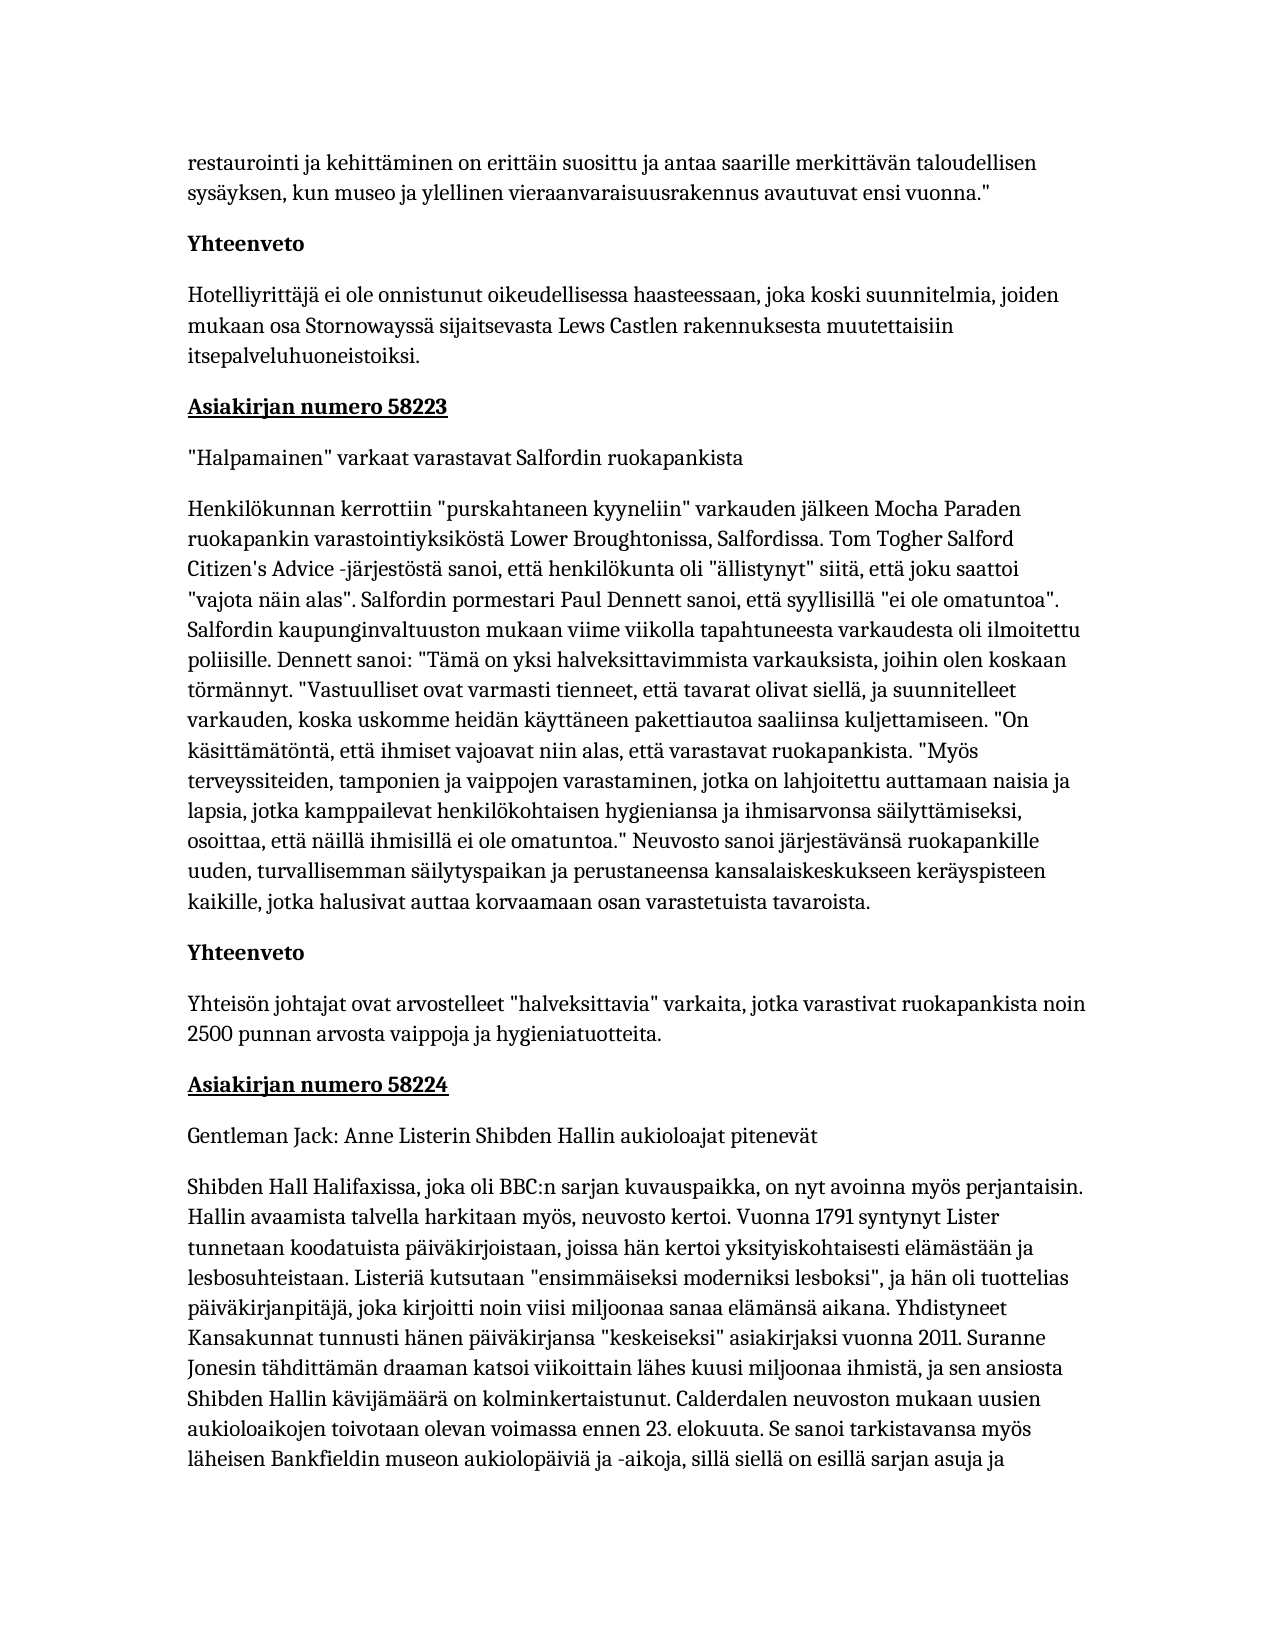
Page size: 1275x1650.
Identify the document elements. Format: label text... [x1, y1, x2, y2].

text Yhteisön johtajat ovat arvostelleet "halveksittavia" varkaita, jotka varastivat ruokapankista noin 2500 punnan arvosta vaippoja ja hygieniatuotteita. [187, 991, 1087, 1047]
text Asiakirjan numero 58223 [187, 394, 1087, 420]
text Hotelliyrittäjä ei ole onnistunut oikeudellisessa haasteessaan, joka koski suunnitelmia, joiden mukaan osa Stornowayssä sijaitsevasta Lews Castlen rakennuksesta muutettaisiin itsepalveluhuoneistoiksi. [187, 282, 1087, 369]
text Asiakirjan numero 58224 [187, 1072, 1087, 1098]
text "Halpamainen" varkaat varastavat Salfordin ruokapankista [187, 445, 1087, 471]
text Gentleman Jack: Anne Listerin Shibden Hallin aukioloajat pitenevät [187, 1123, 1087, 1149]
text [187, 150, 1087, 207]
text Yhteenveto [187, 939, 1087, 966]
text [187, 1174, 1087, 1472]
text Henkilökunnan kerrottiin "purskahtaneen kyyneliin" varkauden jälkeen Mocha Paraden ruokapankin varastointiyksiköstä Lower Broughtonissa, Salfordissa. Tom Togher Salford Citizen's Advice -järjestöstä sanoi, että henkilökunta oli "ällistynyt" siitä, että joku saattoi "vajota näin alas". Salfordin pormestari Paul Dennett sanoi, että syyllisillä "ei ole omatuntoa". Salfordin kaupunginvaltuuston mukaan viime viikolla tapahtuneesta varkaudesta oli ilmoitettu poliisille. Dennett sanoi: "Tämä on yksi halveksittavimmista varkauksista, joihin olen koskaan törmännyt. "Vastuulliset ovat varmasti tienneet, että tavarat olivat siellä, ja suunnitelleet varkauden, koska uskomme heidän käyttäneen pakettiautoa saaliinsa kuljettamiseen. "On käsittämätöntä, että ihmiset vajoavat niin alas, että varastavat ruokapankista. "Myös terveyssiteiden, tamponien ja vaippojen varastaminen, jotka on lahjoitettu auttamaan naisia ja lapsia, jotka kamppailevat henkilökohtaisen hygieniansa ja ihmisarvonsa säilyttämiseksi, osoittaa, että näillä ihmisillä ei ole omatuntoa." Neuvosto sanoi järjestävänsä ruokapankille uuden, turvallisemman säilytyspaikan ja perustaneensa kansalaiskeskukseen keräyspisteen kaikille, jotka halusivat auttaa korvaamaan osan varastetuista tavaroista. [187, 496, 1087, 915]
text Yhteenveto [187, 231, 1087, 258]
